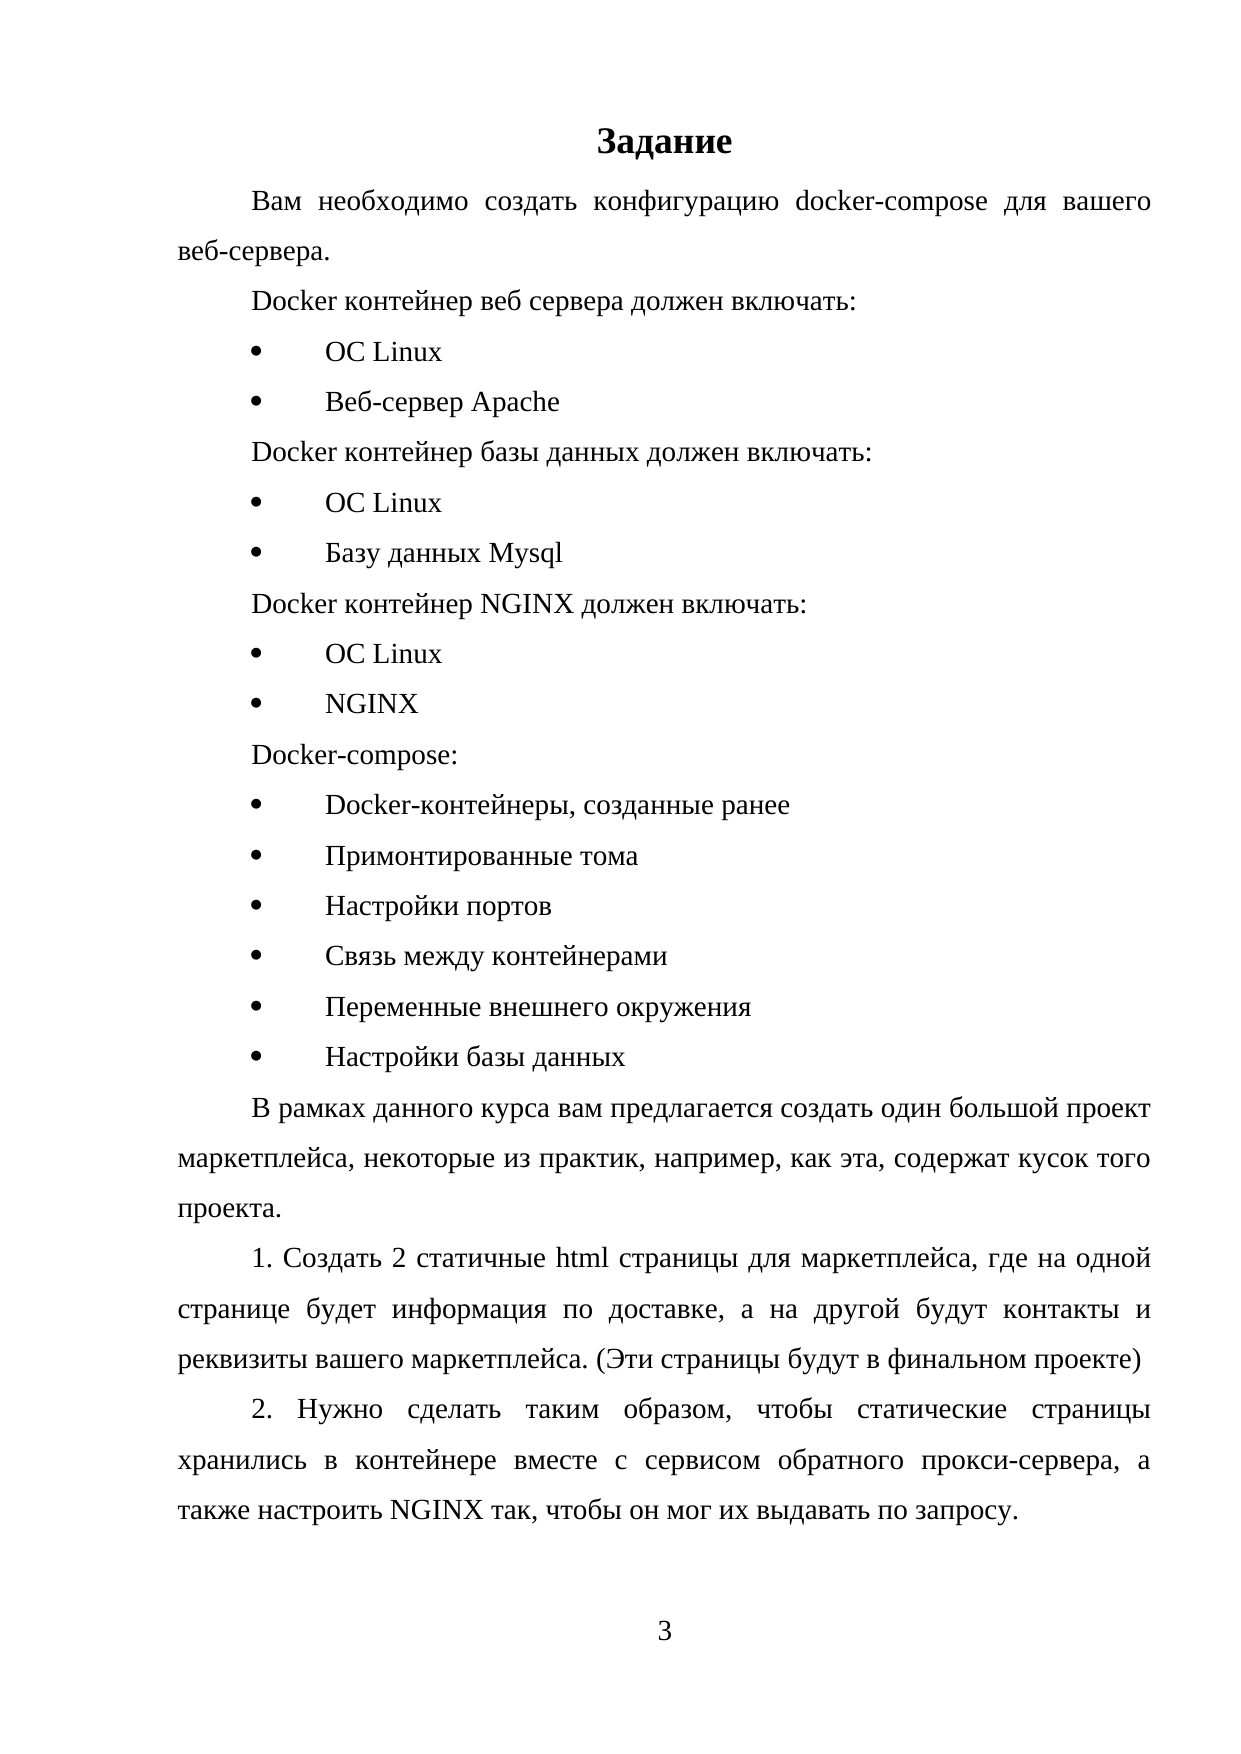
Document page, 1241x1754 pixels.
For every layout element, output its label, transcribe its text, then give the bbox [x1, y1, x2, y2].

list Базу данных Mysql [177, 535, 1152, 569]
list Настройки портов [177, 888, 1152, 922]
text Docker контейнер базы данных должен включать: [177, 434, 1152, 468]
text В рамках данного курса вам предлагается создать один большой проект маркетплейса, некоторые из практик, например, как эта, содержат кусок того проекта. [177, 1090, 1152, 1224]
list Настройки базы данных [177, 1039, 1152, 1073]
text Docker контейнер веб сервера должен включать: [177, 283, 1152, 317]
text Docker-compose: [177, 737, 1152, 770]
list Веб-сервер Apache [177, 384, 1152, 418]
text Задание [177, 118, 1152, 161]
list ОС Linux [177, 485, 1152, 518]
list ОС Linux [177, 334, 1152, 367]
list Связь между контейнерами [177, 938, 1152, 972]
list NGINX [177, 686, 1152, 720]
text 2. Нужно сделать таким образом, чтобы статические страницы хранились в контейнере вместе с сервисом обратного прокси-сервера, а также настроить NGINX так, чтобы он мог их выдавать по запросу. [177, 1392, 1152, 1526]
text Вам необходимо создать конфигурацию docker-compose для вашего веб-сервера. [177, 183, 1152, 267]
text Docker контейнер NGINX должен включать: [251, 586, 1152, 619]
list ОС Linux [177, 636, 1152, 670]
list Переменные внешнего окружения [177, 989, 1152, 1022]
text 1. Создать 2 статичные html страницы для маркетплейса, где на одной странице будет информация по доставке, а на другой будут контакты и реквизиты вашего маркетплейса. (Эти страницы будут в финальном проекте) [177, 1241, 1152, 1375]
list Docker-контейнеры, созданные ранее [177, 787, 1152, 821]
list Примонтированные тома [177, 838, 1152, 871]
